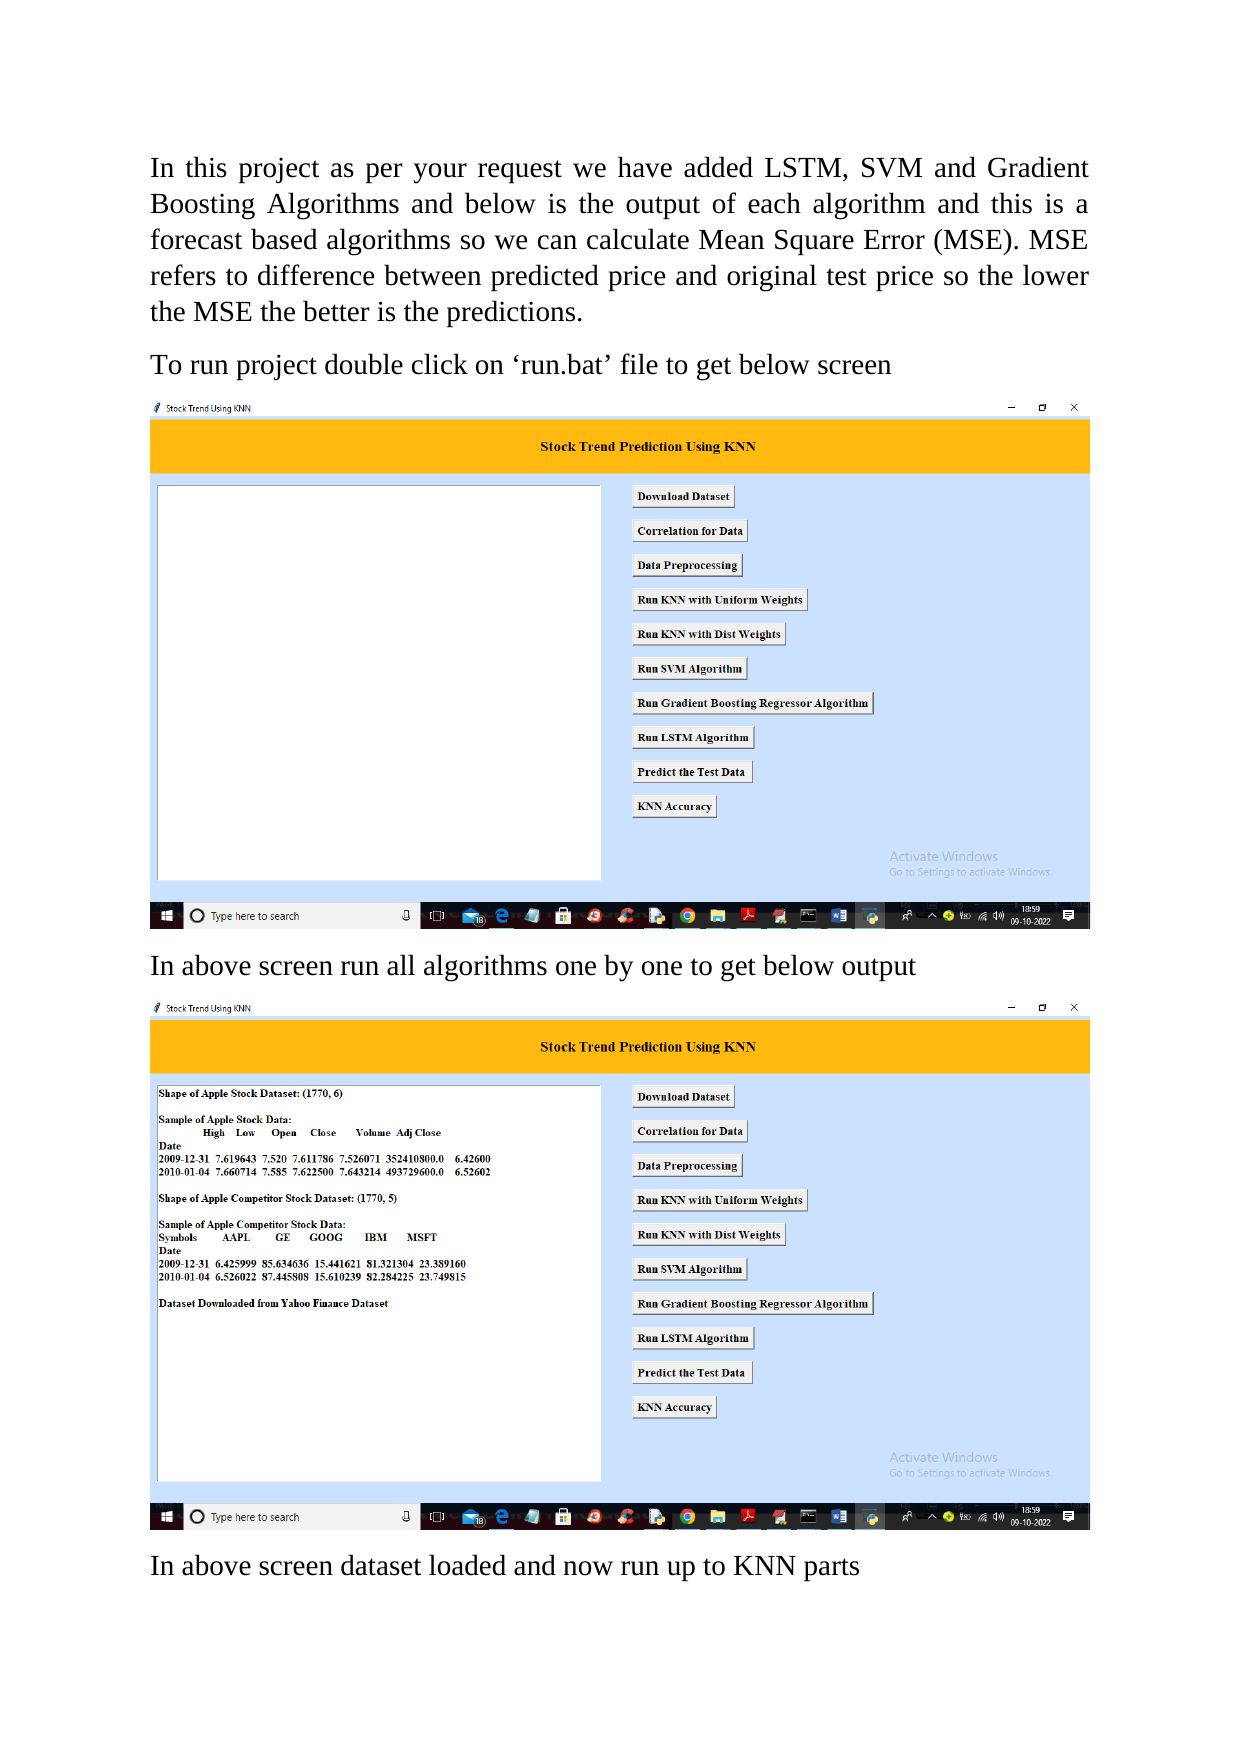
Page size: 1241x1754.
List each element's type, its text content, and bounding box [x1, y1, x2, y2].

picture [150, 400, 1091, 929]
text To run project double click on ‘run.bat’ file to get below screen [150, 347, 1090, 381]
text In above screen run all algorithms one by one to get below output [150, 948, 1090, 981]
text In above screen dataset loaded and now run up to KNN parts [150, 1548, 1090, 1582]
picture [150, 1000, 1091, 1530]
text In this project as per your request we have added LSTM, SVM and Gradient Boosting Algorithms and below is the output of each algorithm and this is a forecast based algorithms so we can calculate Mean Square Error (MSE). MSE refers to difference between predicted price and original test price so the lower the MSE the better is the predictions. [150, 150, 1090, 328]
